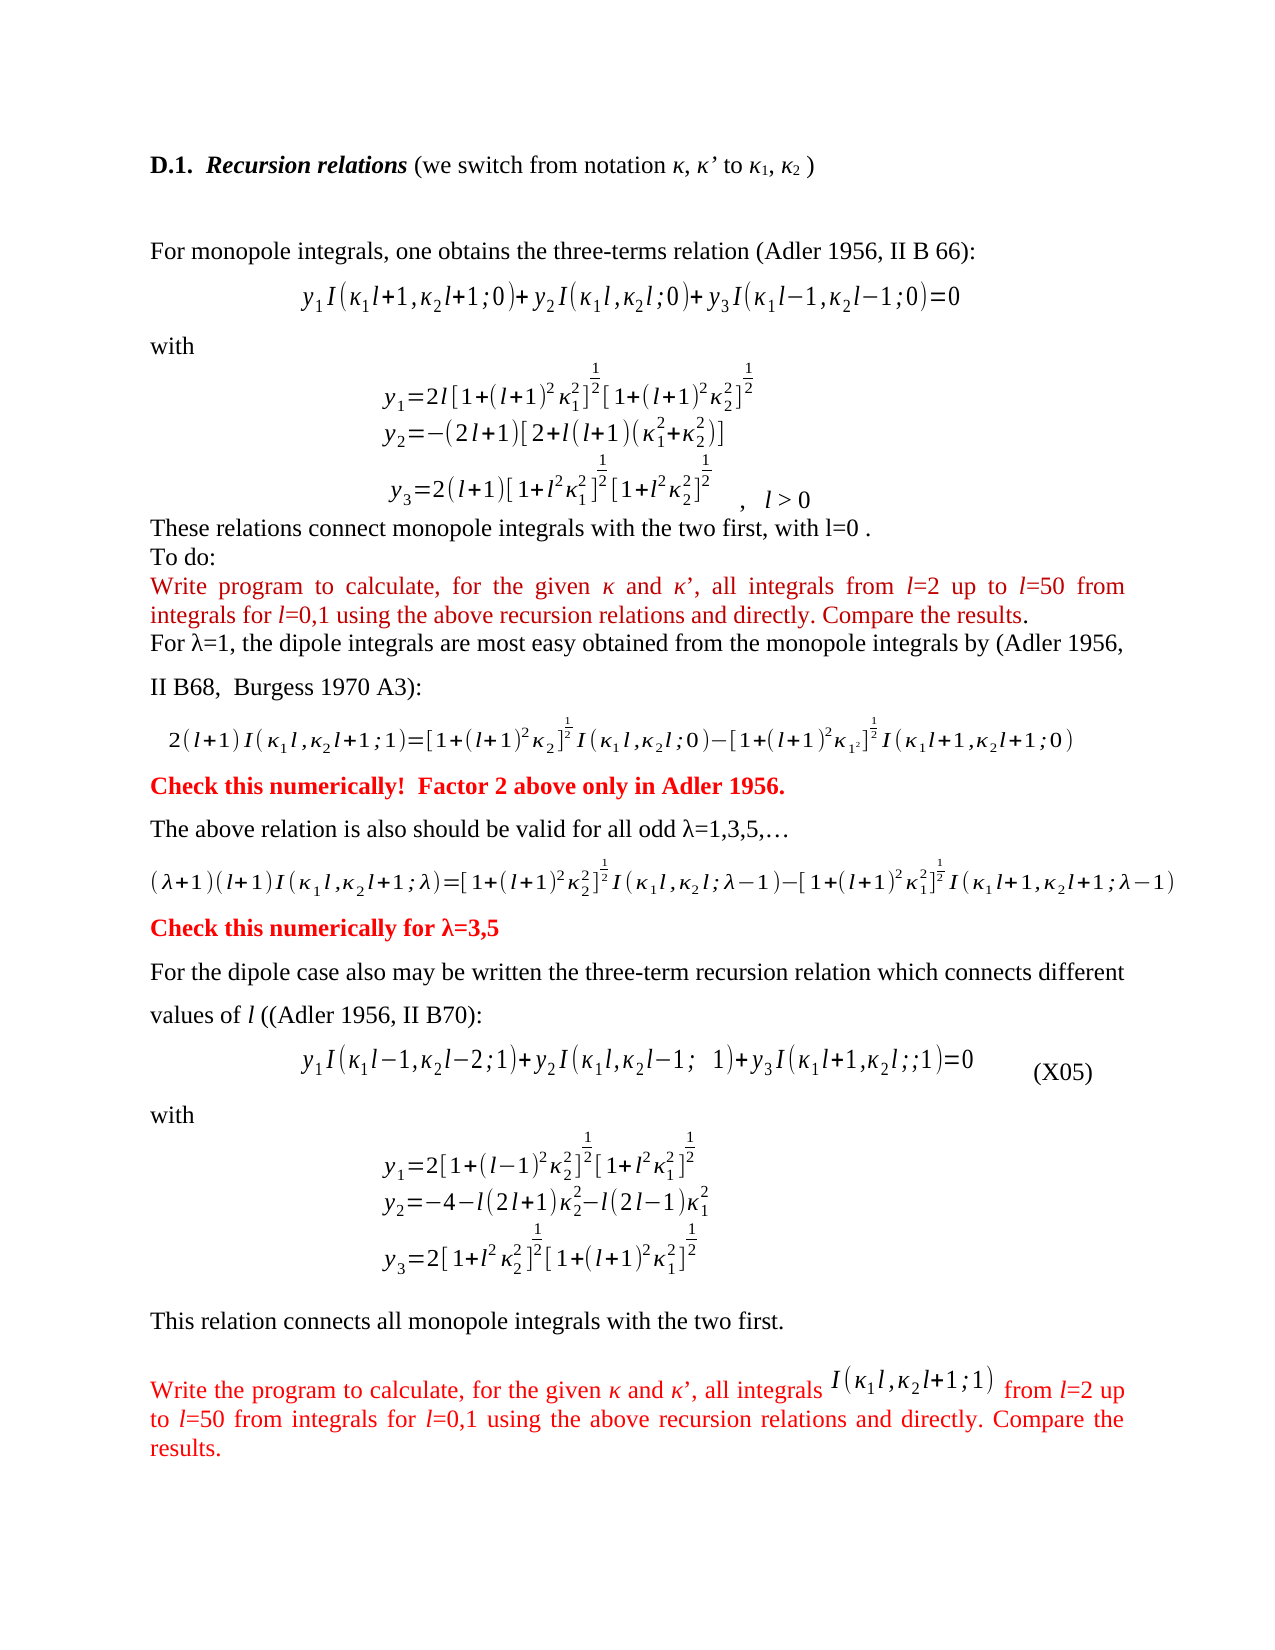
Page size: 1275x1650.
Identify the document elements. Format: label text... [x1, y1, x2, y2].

text Write program to calculate, for the given κ and κ’, all integrals from l=2 up to l=50 from integrals for l=0,1 using the above recursion relations and directly. Compare the results. [150, 571, 1125, 628]
text For the dipole case also may be written the three-term recursion relation which connects different values of l ((Adler 1956, II B70): [150, 957, 1125, 1028]
text with [150, 331, 1125, 360]
text For λ=1, the dipole integrals are most easy obtained from the monopole integrals by (Adler 1956, II B68, Burgess 1970 A3): [150, 628, 1125, 700]
text The above relation is also should be valid for all odd λ=1,3,5,… [150, 814, 1125, 843]
text , l > 0 [150, 452, 1125, 513]
text To do: [150, 542, 1125, 571]
text D.1. Recursion relations (we switch from notation κ, κ’ to κ1, κ2 ) [150, 150, 1125, 179]
text Check this numerically! Factor 2 above only in Adler 1956. [150, 771, 1125, 800]
text with [150, 1100, 1125, 1129]
text This relation connects all monopole integrals with the two first. [150, 1306, 1125, 1334]
text For monopole integrals, one obtains the three-terms relation (Adler 1956, II B 66): [150, 236, 1125, 265]
text Check this numerically for λ=3,5 [150, 913, 1125, 942]
text (X05) [150, 1043, 1125, 1086]
text Write the program to calculate, for the given κ and κ’, all integrals from l=2 up to l=50 from integrals for l=0,1 using the above recursion relations and directly. Compare the results. [150, 1363, 1125, 1462]
text These relations connect monopole integrals with the two first, with l=0 . [150, 513, 1125, 542]
